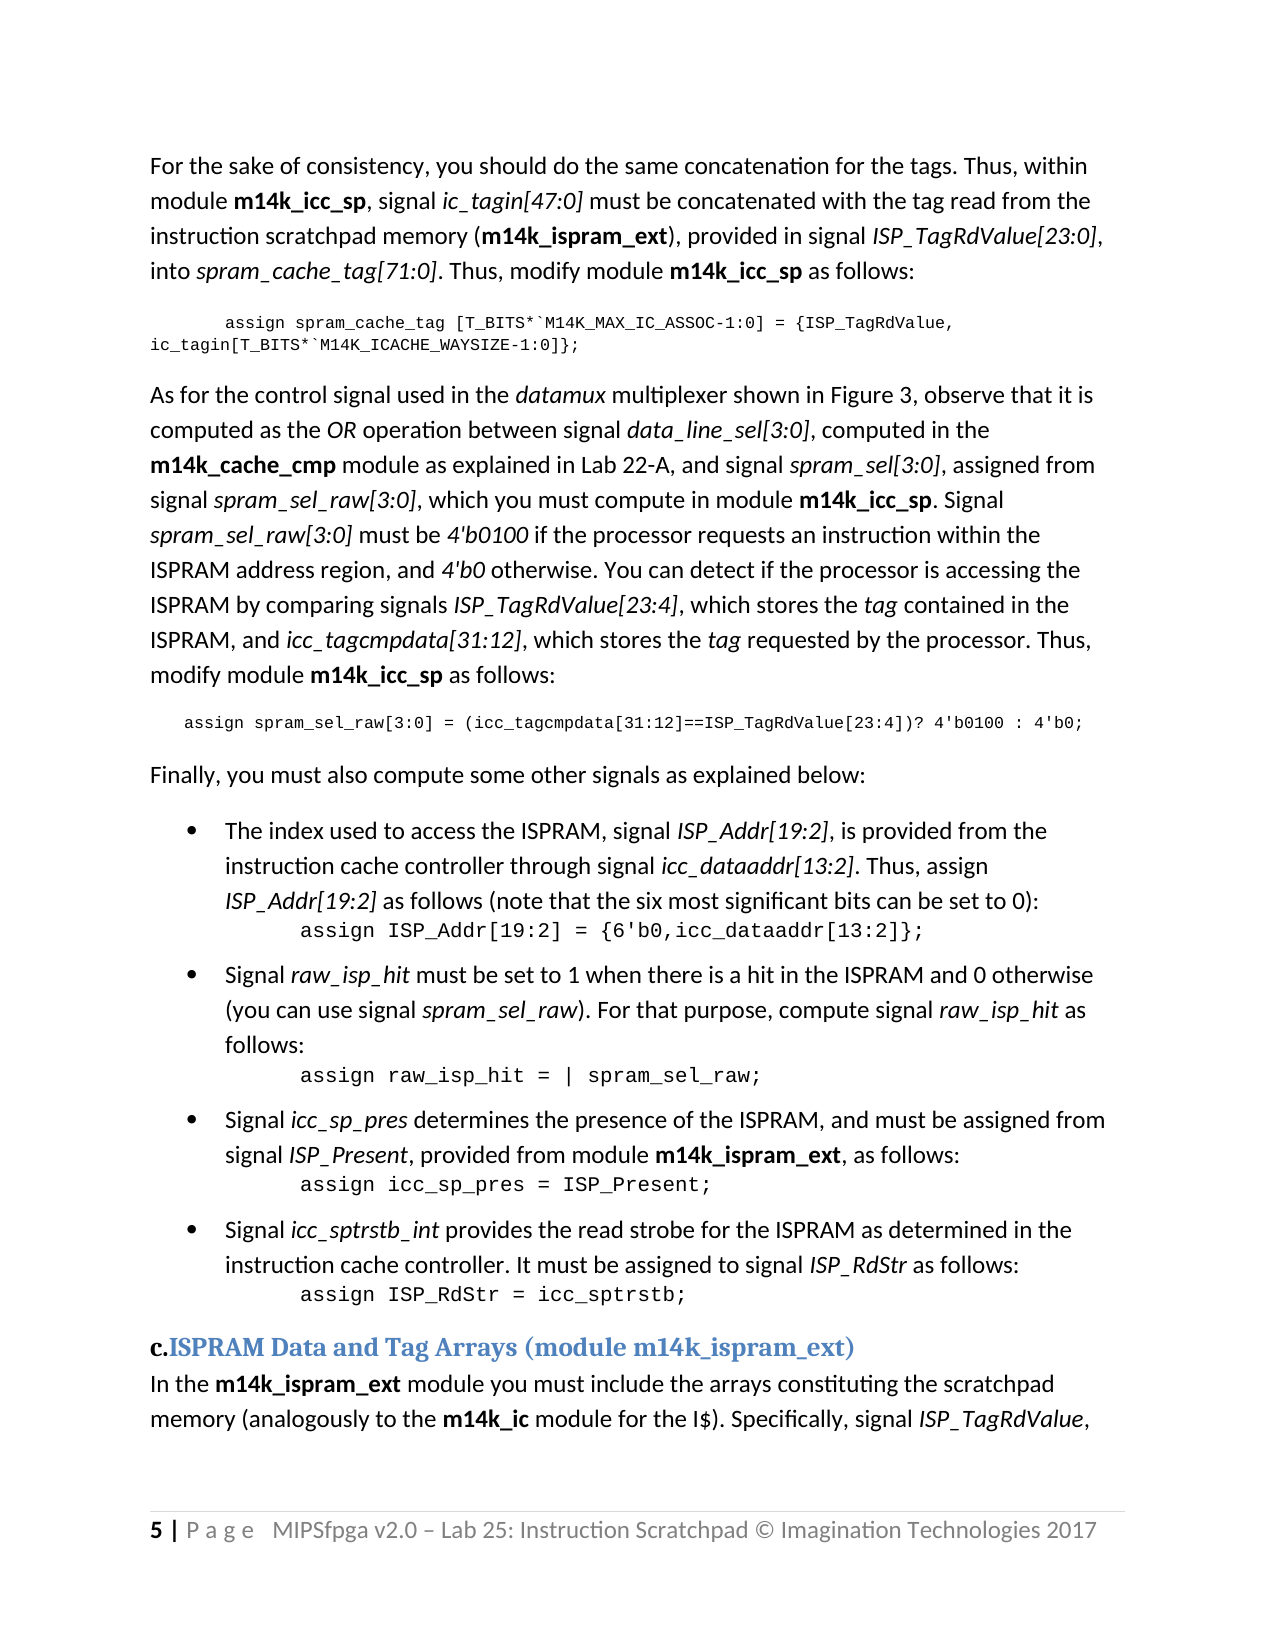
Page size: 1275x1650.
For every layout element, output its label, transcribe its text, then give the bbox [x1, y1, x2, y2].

text assign spram_cache_tag [T_BITS*`M14K_MAX_IC_ASSOC-1:0] = {ISP_TagRdValue, ic_tagin[T_BITS*`M14K_ICACHE_WAYSIZE-1:0]}; [150, 315, 1125, 356]
text As for the control signal used in the datamux multiplexer shown in Figure 3, observe that it is computed as the OR operation between signal data_line_sel[3:0], computed in the m14k_cache_cmp module as explained in Lab 22-A, and signal spram_sel[3:0], assigned from signal spram_sel_raw[3:0], which you must compute in module m14k_icc_sp. Signal spram_sel_raw[3:0] must be 4'b0100 if the processor requests an instruction within the ISPRAM address region, and 4'b0 otherwise. You can detect if the processor is accessing the ISPRAM by comparing signals ISP_TagRdValue[23:4], which stores the tag contained in the ISPRAM, and icc_tagcmpdata[31:12], which stores the tag requested by the processor. Thus, modify module m14k_icc_sp as follows: [150, 379, 1125, 690]
list assign ISP_RdStr = icc_sptrstb; [300, 1284, 1125, 1308]
text For the sake of consistency, you should do the same concatenation for the tags. Thus, within module m14k_icc_sp, signal ic_tagin[47:0] must be concatenated with the tag read from the instruction scratchpad memory (m14k_ispram_ext), provided in signal ISP_TagRdValue[23:0], into spram_cache_tag[71:0]. Thus, modify module m14k_icc_sp as follows: [150, 150, 1125, 286]
list assign ISP_Addr[19:2] = {6'b0,icc_dataaddr[13:2]}; [300, 920, 1125, 944]
text Finally, you must also compute some other signals as explained below: [150, 759, 1125, 790]
list Signal raw_isp_hit must be set to 1 when there is a hit in the ISPRAM and 0 otherwise (you can use signal spram_sel_raw). For that purpose, compute signal raw_isp_hit as follows: [187, 960, 1125, 1060]
list Signal icc_sp_pres determines the presence of the ISPRAM, and must be assigned from signal ISP_Present, provided from module m14k_ispram_ext, as follows: [187, 1104, 1125, 1170]
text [150, 1368, 1125, 1433]
subtitle ISPRAM Data and Tag Arrays (module m14k_ispram_ext) [150, 1332, 1125, 1363]
list Signal icc_sptrstb_int provides the read strobe for the ISPRAM as determined in the instruction cache controller. It must be assigned to signal ISP_RdStr as follows: [187, 1214, 1125, 1279]
list The index used to access the ISPRAM, signal ISP_Addr[19:2], is provided from the instruction cache controller through signal icc_dataaddr[13:2]. Thus, assign ISP_Addr[19:2] as follows (note that the six most significant bits can be set to 0): [187, 815, 1125, 916]
list assign raw_isp_hit = | spram_sel_raw; [300, 1065, 1125, 1088]
list assign icc_sp_pres = ISP_Present; [300, 1174, 1125, 1198]
text assign spram_sel_raw[3:0] = (icc_tagcmpdata[31:12]==ISP_TagRdValue[23:4])? 4'b0100 : 4'b0; [150, 715, 1125, 734]
